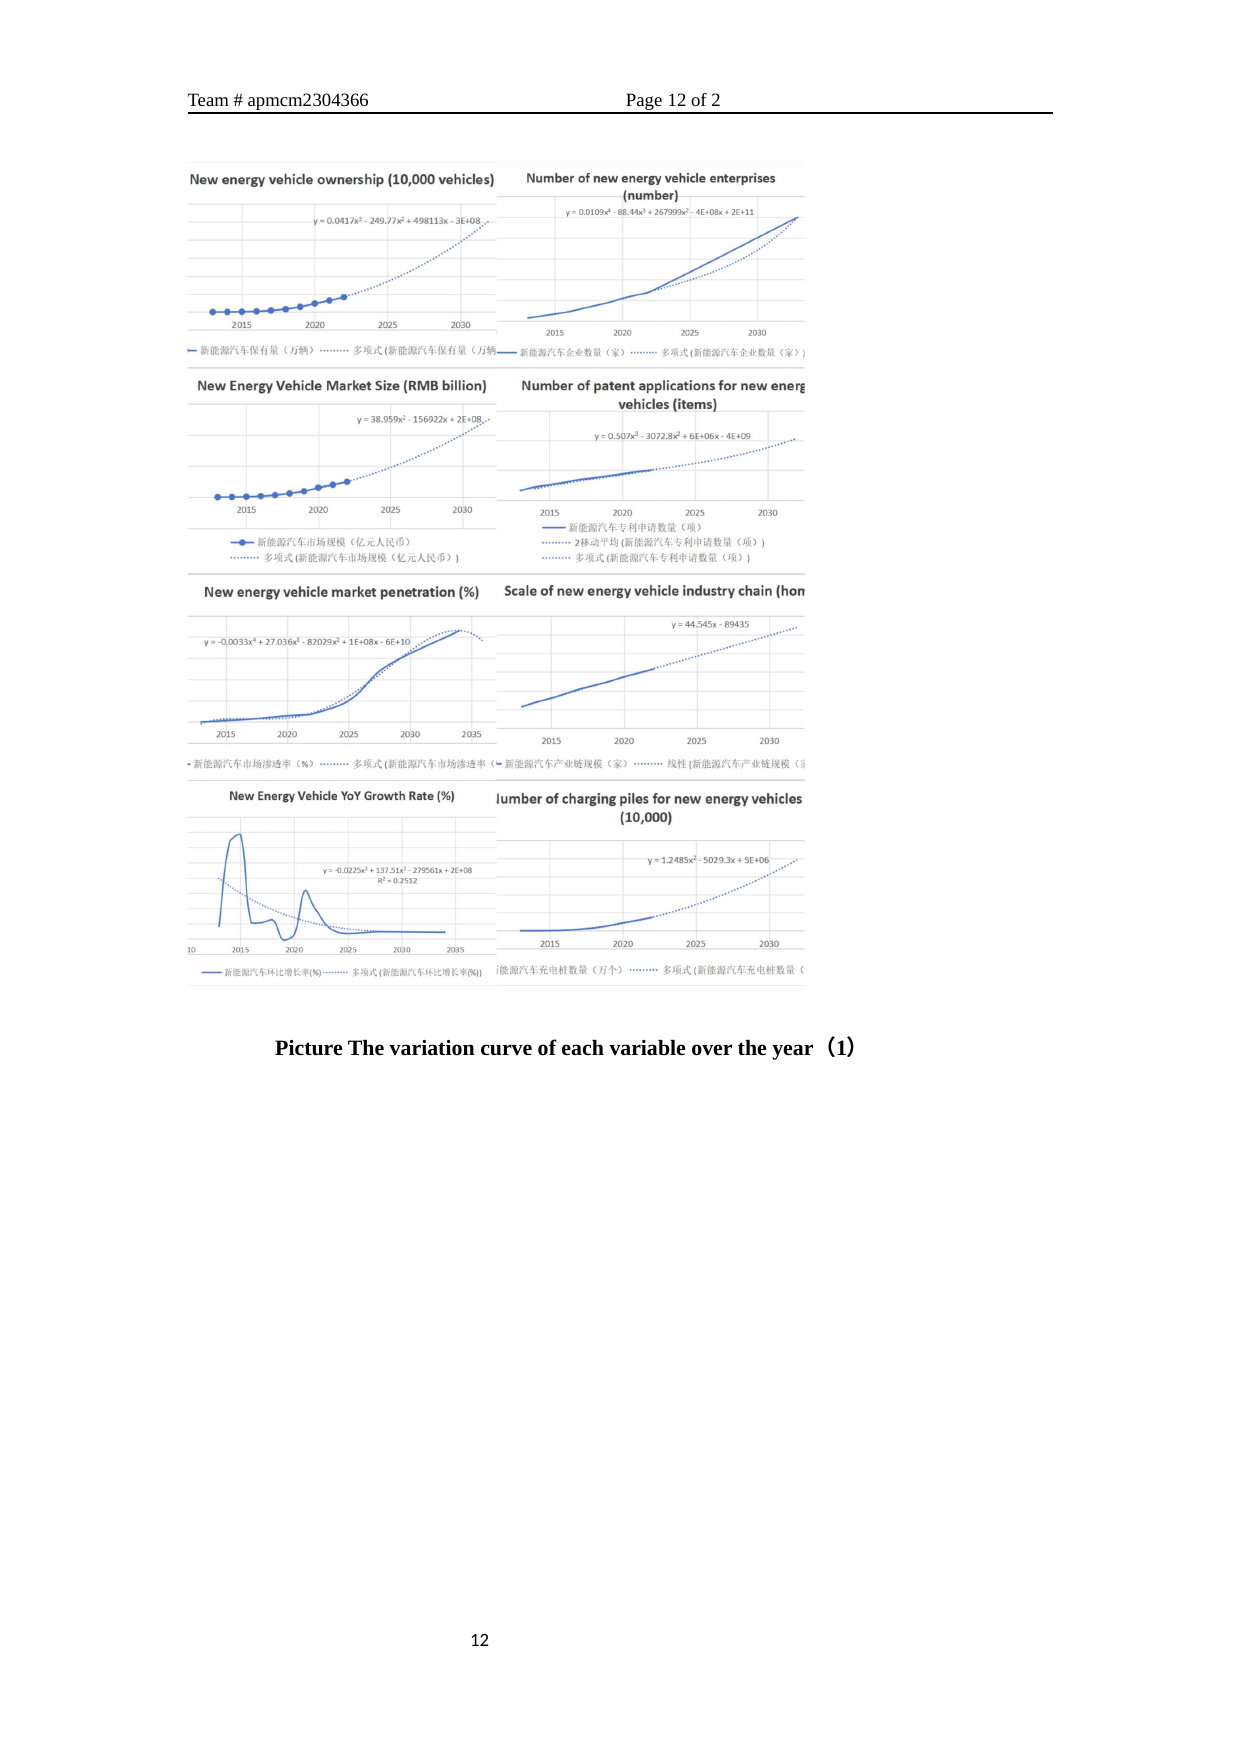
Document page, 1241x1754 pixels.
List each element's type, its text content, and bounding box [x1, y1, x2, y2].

picture [187, 162, 805, 986]
text Picture The variation curve of each variable over the year（1） [231, 1030, 1053, 1062]
